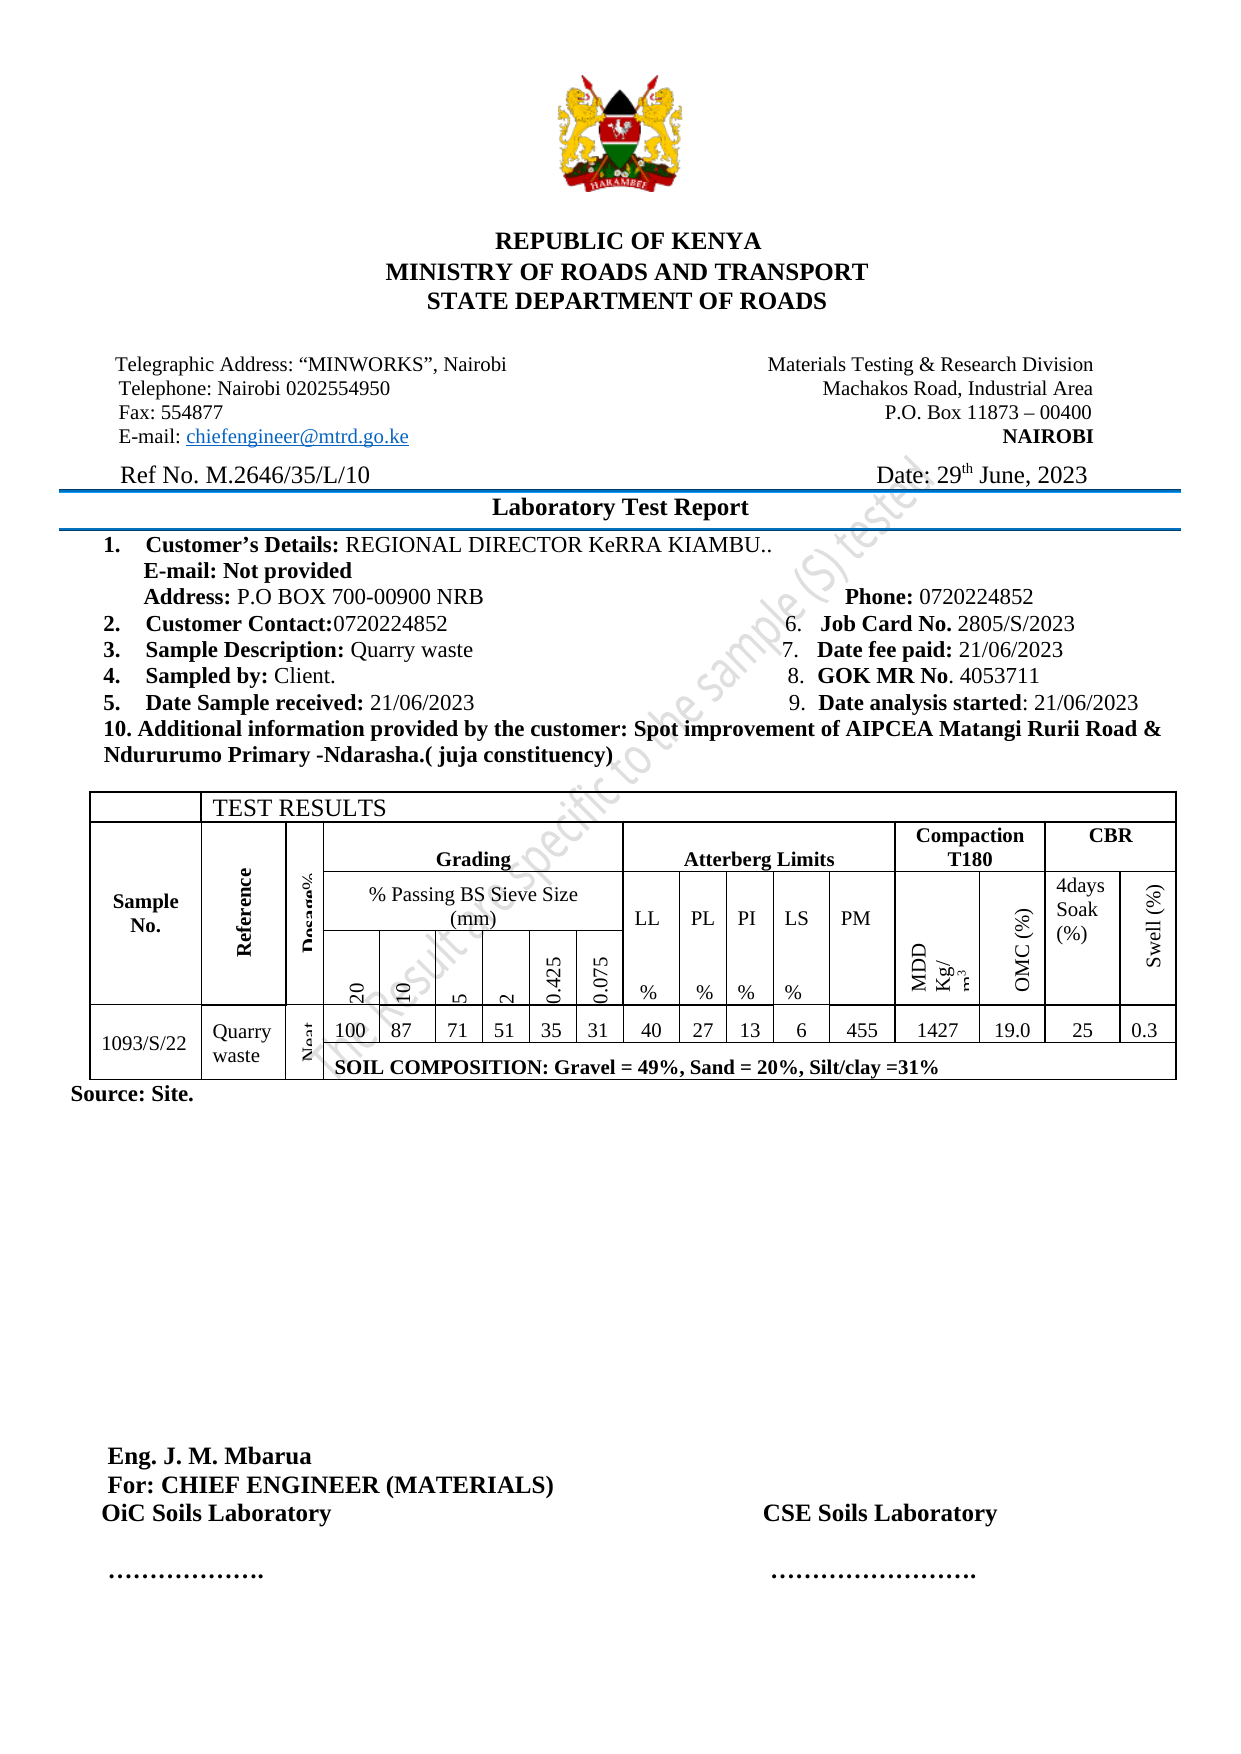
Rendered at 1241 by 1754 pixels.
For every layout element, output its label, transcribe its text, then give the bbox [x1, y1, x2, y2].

text REPUBLIC OF KENYA [89, 226, 1165, 255]
text Telegraphic Address: “MINWORKS”, Nairobi Materials Testing & Research Division Telephone: Nairobi 0202554950 Machakos Road, Industrial Area Fax: 554877 P.O. Box 11873 – 00400 E-mail: chiefengineer@mtrd.go.ke NAIROBI [89, 352, 1165, 448]
text OiC Soils Laboratory CSE Soils Laboratory [89, 1498, 1165, 1527]
table_header 1. Customer’s Details: REGIONAL DIRECTOR KeRRA KIAMBU.. E-mail: Not provided Address: P.O BOX 700-00900 NRB Phone: 0720224852 2. Customer Contact:0720224852 6. Job Card No. 2805/S/2023 3. Sample Description: Quarry waste 7. Date fee paid: 21/06/2023 4. Sampled by: Client. 8. GOK MR No. 4053711 5. Date Sample received: 21/06/2023 9. Date analysis started: 21/06/2023 10. Additional information provided by the customer: Spot improvement of AIPCEA Matangi Rurii Road & Ndururumo Primary -Ndarasha.( juja constituency) Source: Site. [59, 531, 1181, 1393]
text STATE DEPARTMENT OF ROADS [89, 286, 1165, 315]
text For: CHIEF ENGINEER (MATERIALS) [89, 1470, 1165, 1498]
text Ref No. M.2646/35/L/10 Date: 29th June, 2023 [89, 460, 1165, 489]
picture [557, 75, 683, 192]
table_header Laboratory Test Report [59, 493, 1181, 527]
text MINISTRY OF ROADS AND TRANSPORT [89, 257, 1165, 286]
text Eng. J. M. Mbarua [89, 1441, 1165, 1470]
text ………………. ……………………. [89, 1555, 1165, 1584]
